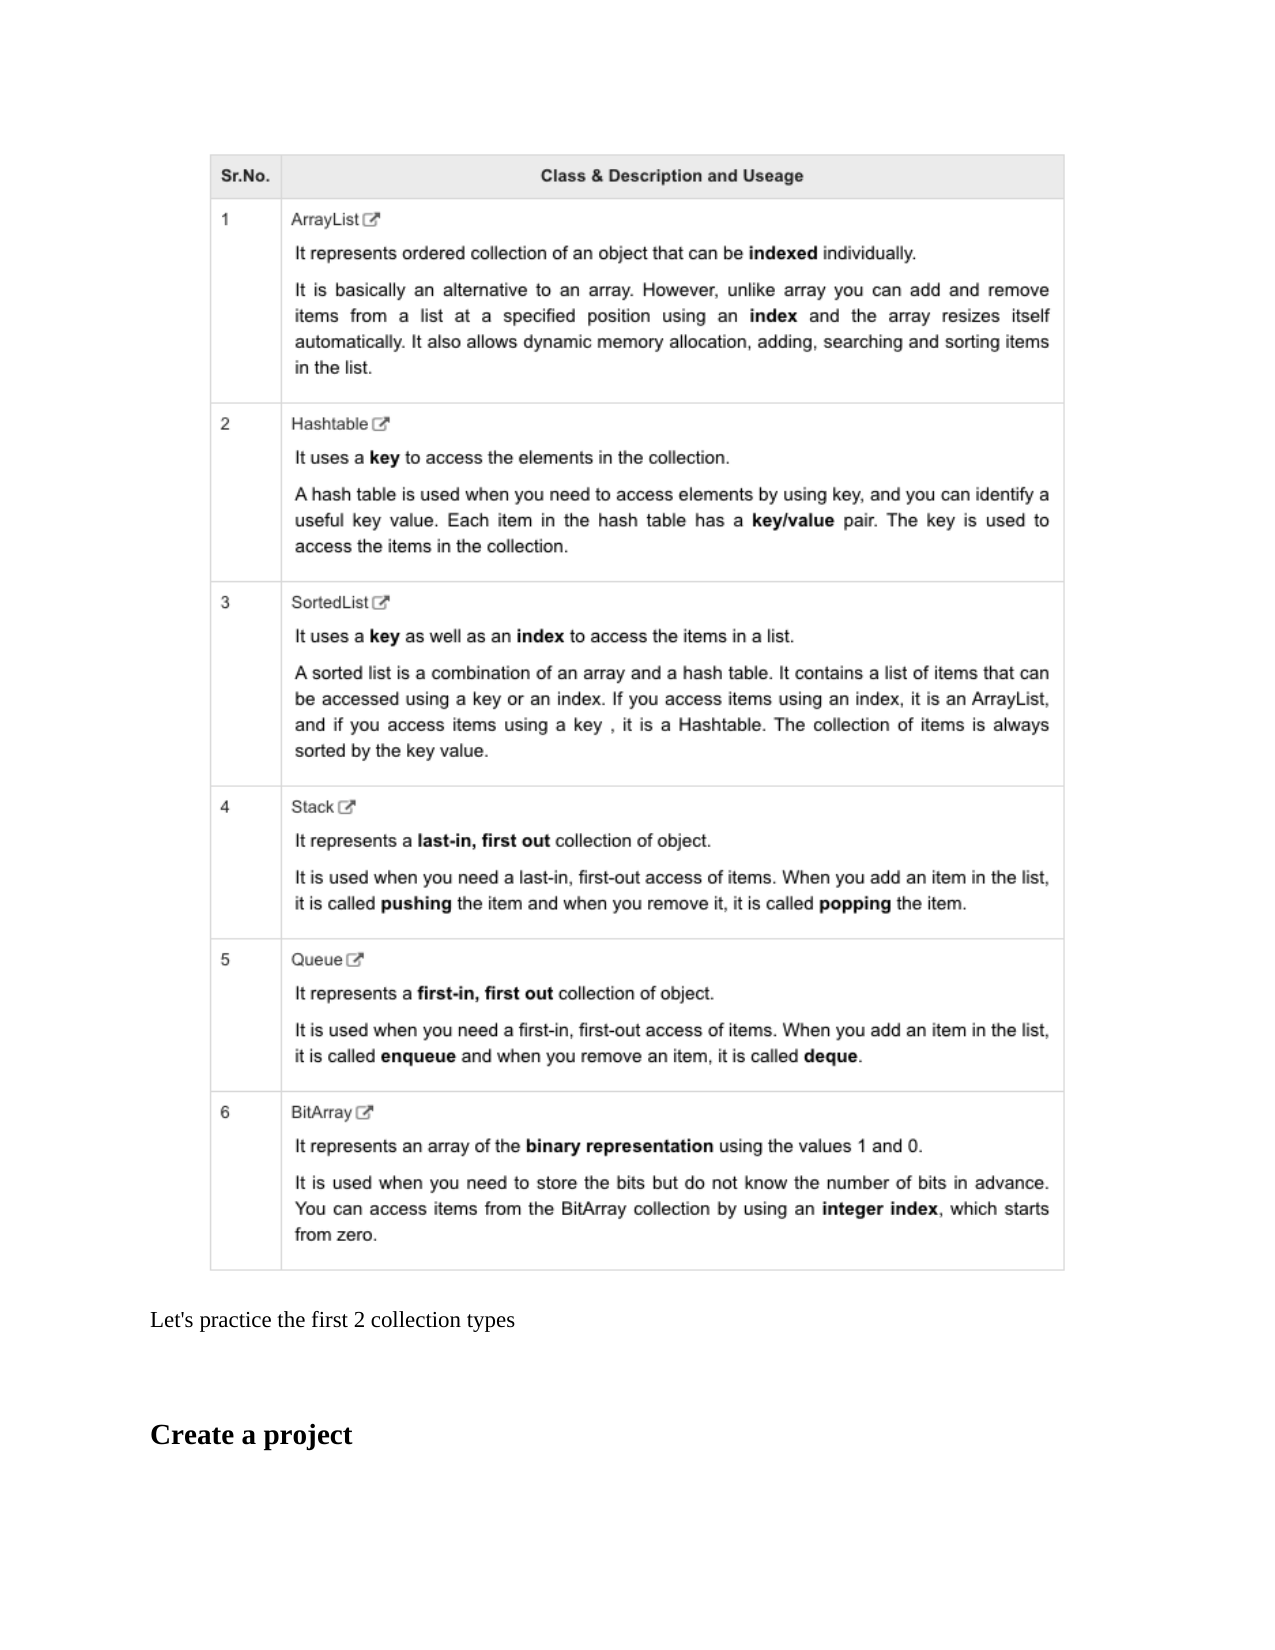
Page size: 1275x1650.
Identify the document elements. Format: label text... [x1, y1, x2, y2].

text Create a project [150, 1417, 1125, 1451]
text Let's practice the first 2 collection types [150, 1306, 1125, 1333]
